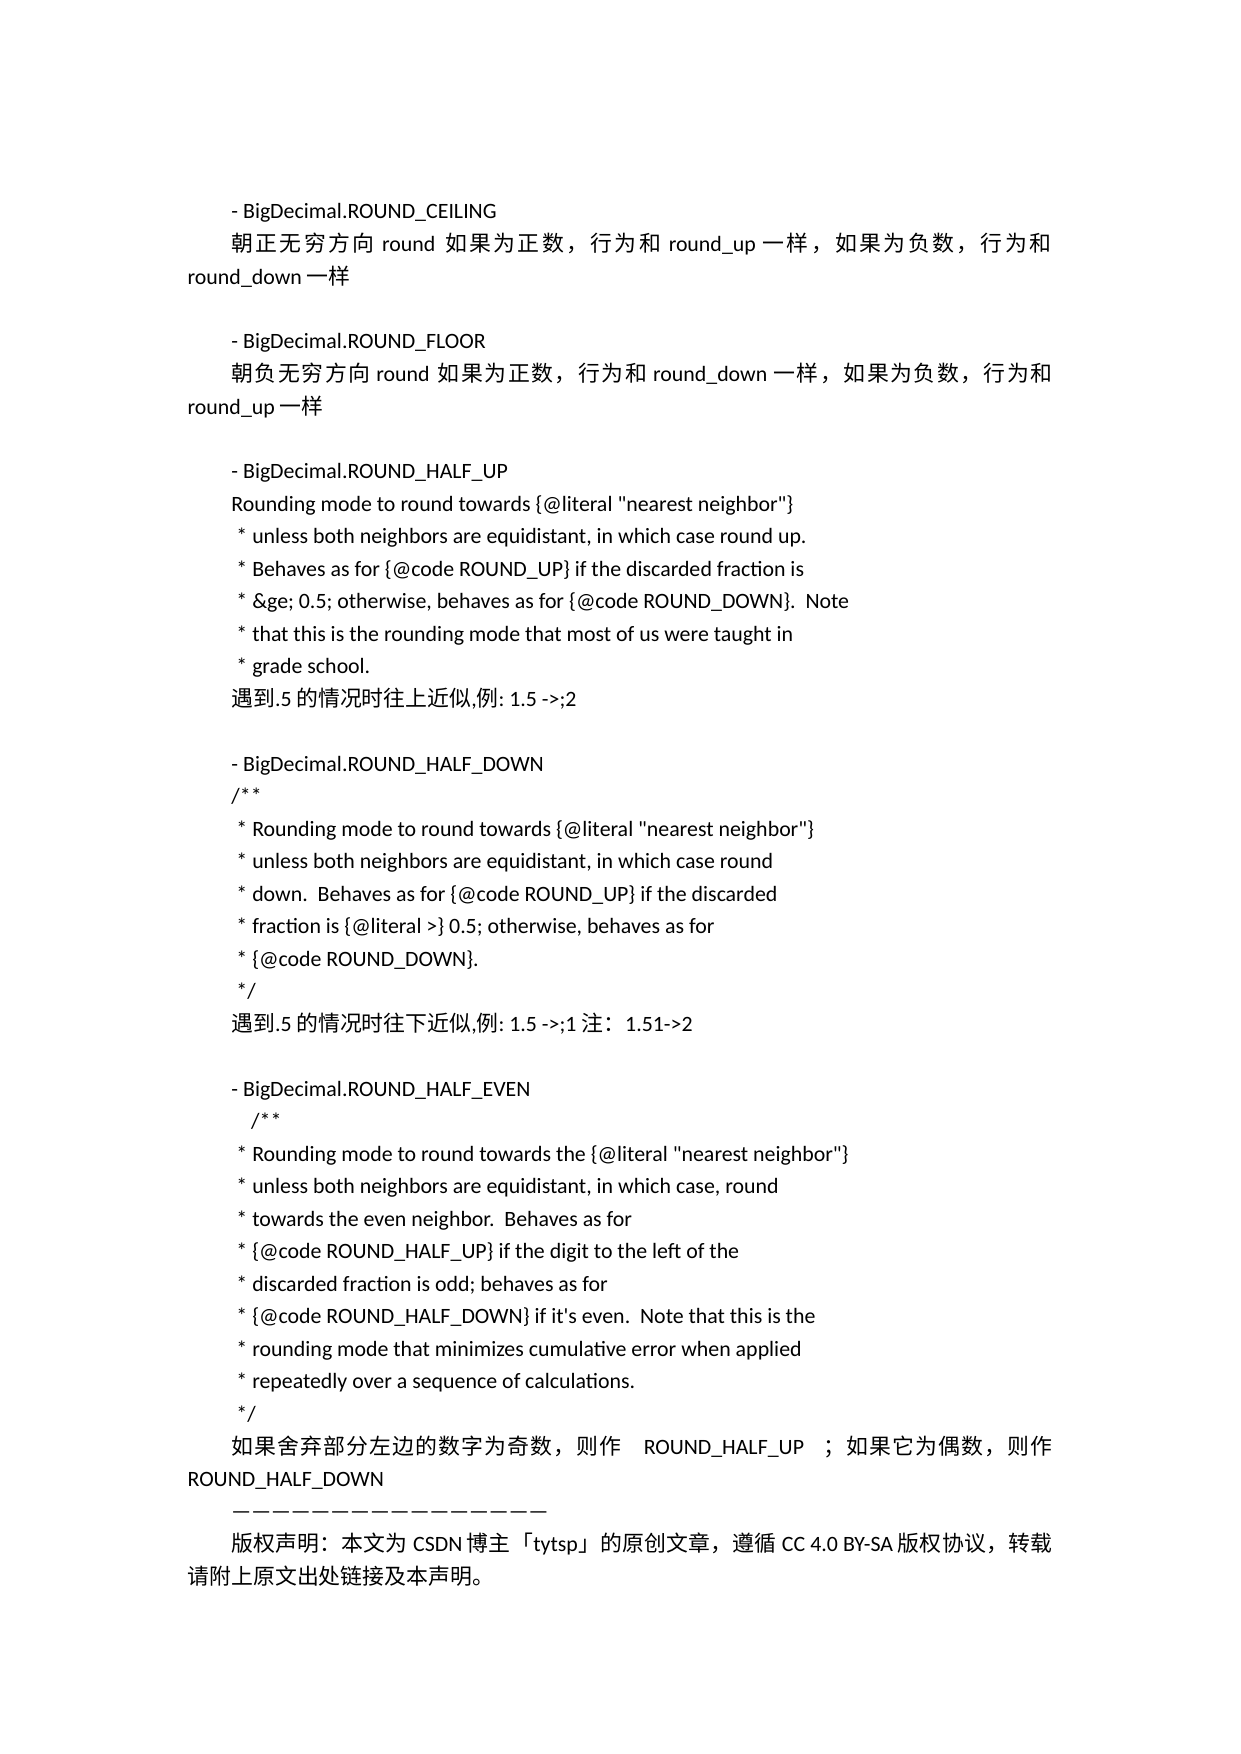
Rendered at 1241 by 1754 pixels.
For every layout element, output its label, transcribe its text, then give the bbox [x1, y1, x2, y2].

list * &ge; 0.5; otherwise, behaves as for {@code ROUND_DOWN}. Note [187, 584, 1053, 617]
list * Rounding mode to round towards the {@literal "nearest neighbor"} [187, 1137, 1053, 1169]
list * that this is the rounding mode that most of us were taught in [187, 617, 1053, 649]
list * {@code ROUND_HALF_UP} if the digit to the left of the [187, 1234, 1053, 1267]
list ———————————————— [187, 1494, 1053, 1527]
list - BigDecimal.ROUND_HALF_DOWN [187, 747, 1053, 779]
list * {@code ROUND_DOWN}. [187, 942, 1053, 974]
list 如果舍弃部分左边的数字为奇数，则作 ROUND_HALF_UP ；如果它为偶数，则作 ROUND_HALF_DOWN [187, 1429, 1053, 1494]
list * Behaves as for {@code ROUND_UP} if the discarded fraction is [187, 552, 1053, 584]
list - BigDecimal.ROUND_HALF_EVEN [187, 1072, 1053, 1104]
list * fraction is {@literal >} 0.5; otherwise, behaves as for [187, 909, 1053, 942]
list * rounding mode that minimizes cumulative error when applied [187, 1332, 1053, 1364]
list 朝正无穷方向round 如果为正数，行为和round_up一样，如果为负数，行为和round_down一样 [187, 227, 1053, 292]
list 朝负无穷方向round 如果为正数，行为和round_down一样，如果为负数，行为和round_up一样 [187, 357, 1053, 422]
list - BigDecimal.ROUND_FLOOR [187, 324, 1053, 357]
list /** [187, 1104, 1053, 1137]
list * down. Behaves as for {@code ROUND_UP} if the discarded [187, 877, 1053, 909]
list 遇到.5的情况时往下近似,例: 1.5 ->;1 注：1.51->2 [187, 1007, 1053, 1039]
list 版权声明：本文为CSDN博主「tytsp」的原创文章，遵循CC 4.0 BY-SA版权协议，转载请附上原文出处链接及本声明。 [187, 1527, 1053, 1592]
list /** [187, 779, 1053, 812]
list * grade school. [187, 649, 1053, 682]
list - BigDecimal.ROUND_CEILING [187, 194, 1053, 227]
list * unless both neighbors are equidistant, in which case round [187, 844, 1053, 877]
list */ [187, 1397, 1053, 1429]
list Rounding mode to round towards {@literal "nearest neighbor"} [187, 487, 1053, 519]
list - BigDecimal.ROUND_HALF_UP [187, 454, 1053, 487]
list * Rounding mode to round towards {@literal "nearest neighbor"} [187, 812, 1053, 844]
list * {@code ROUND_HALF_DOWN} if it's even. Note that this is the [187, 1299, 1053, 1332]
list * discarded fraction is odd; behaves as for [187, 1267, 1053, 1299]
list */ [187, 974, 1053, 1007]
list * repeatedly over a sequence of calculations. [187, 1364, 1053, 1397]
list * unless both neighbors are equidistant, in which case round up. [187, 519, 1053, 552]
list * towards the even neighbor. Behaves as for [187, 1202, 1053, 1234]
list * unless both neighbors are equidistant, in which case, round [187, 1169, 1053, 1202]
list 遇到.5的情况时往上近似,例: 1.5 ->;2 [187, 682, 1053, 714]
